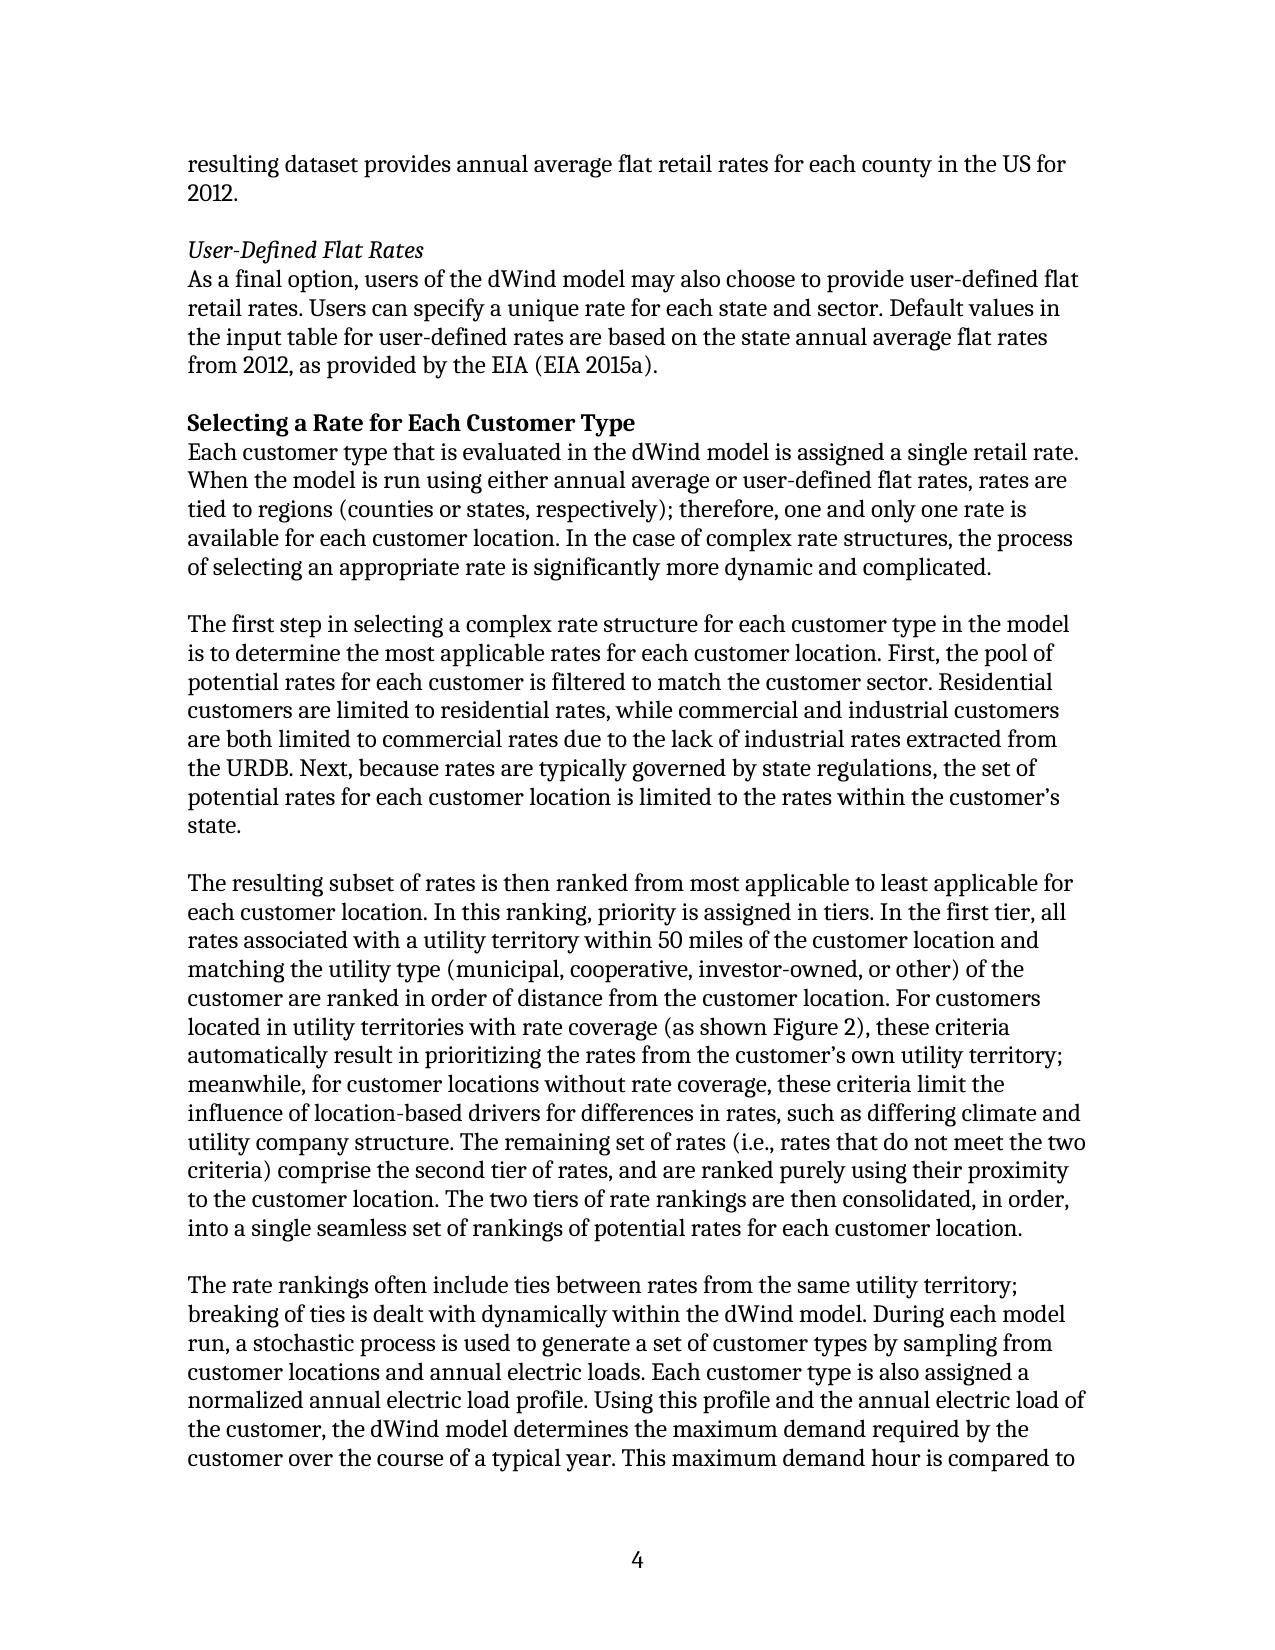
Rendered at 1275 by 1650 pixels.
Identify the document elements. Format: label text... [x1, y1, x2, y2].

text The first step in selecting a complex rate structure for each customer type in the model is to determine the most applicable rates for each customer location. First, the pool of potential rates for each customer is filtered to match the customer sector. Residential customers are limited to residential rates, while commercial and industrial customers are both limited to commercial rates due to the lack of industrial rates extracted from the URDB. Next, because rates are typically governed by state regulations, the set of potential rates for each customer location is limited to the rates within the customer’s state. [187, 610, 1087, 840]
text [187, 150, 1087, 207]
text As a final option, users of the dWind model may also choose to provide user-defined flat retail rates. Users can specify a unique rate for each state and sector. Default values in the input table for user-defined rates are based on the state annual average flat rates from 2012, as provided by the EIA (EIA 2015a). [187, 265, 1087, 380]
text The resulting subset of rates is then ranked from most applicable to least applicable for each customer location. In this ranking, priority is assigned in tiers. In the first tier, all rates associated with a utility territory within 50 miles of the customer location and matching the utility type (municipal, cooperative, investor-owned, or other) of the customer are ranked in order of distance from the customer location. For customers located in utility territories with rate coverage (as shown Figure 2), these criteria automatically result in prioritizing the rates from the customer’s own utility territory; meanwhile, for customer locations without rate coverage, these criteria limit the influence of location-based drivers for differences in rates, such as differing climate and utility company structure. The remaining set of rates (i.e., rates that do not meet the two criteria) comprise the second tier of rates, and are ranked purely using their proximity to the customer location. The two tiers of rate rankings are then consolidated, in order, into a single seamless set of rankings of potential rates for each customer location. [187, 869, 1087, 1242]
text Each customer type that is evaluated in the dWind model is assigned a single retail rate. When the model is run using either annual average or user-defined flat rates, rates are tied to regions (counties or states, respectively); therefore, one and only one rate is available for each customer location. In the case of complex rate structures, the process of selecting an appropriate rate is significantly more dynamic and complicated. [187, 437, 1087, 581]
text Selecting a Rate for Each Customer Type [187, 409, 1087, 437]
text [187, 1271, 1087, 1472]
text User-Defined Flat Rates [187, 236, 1087, 265]
